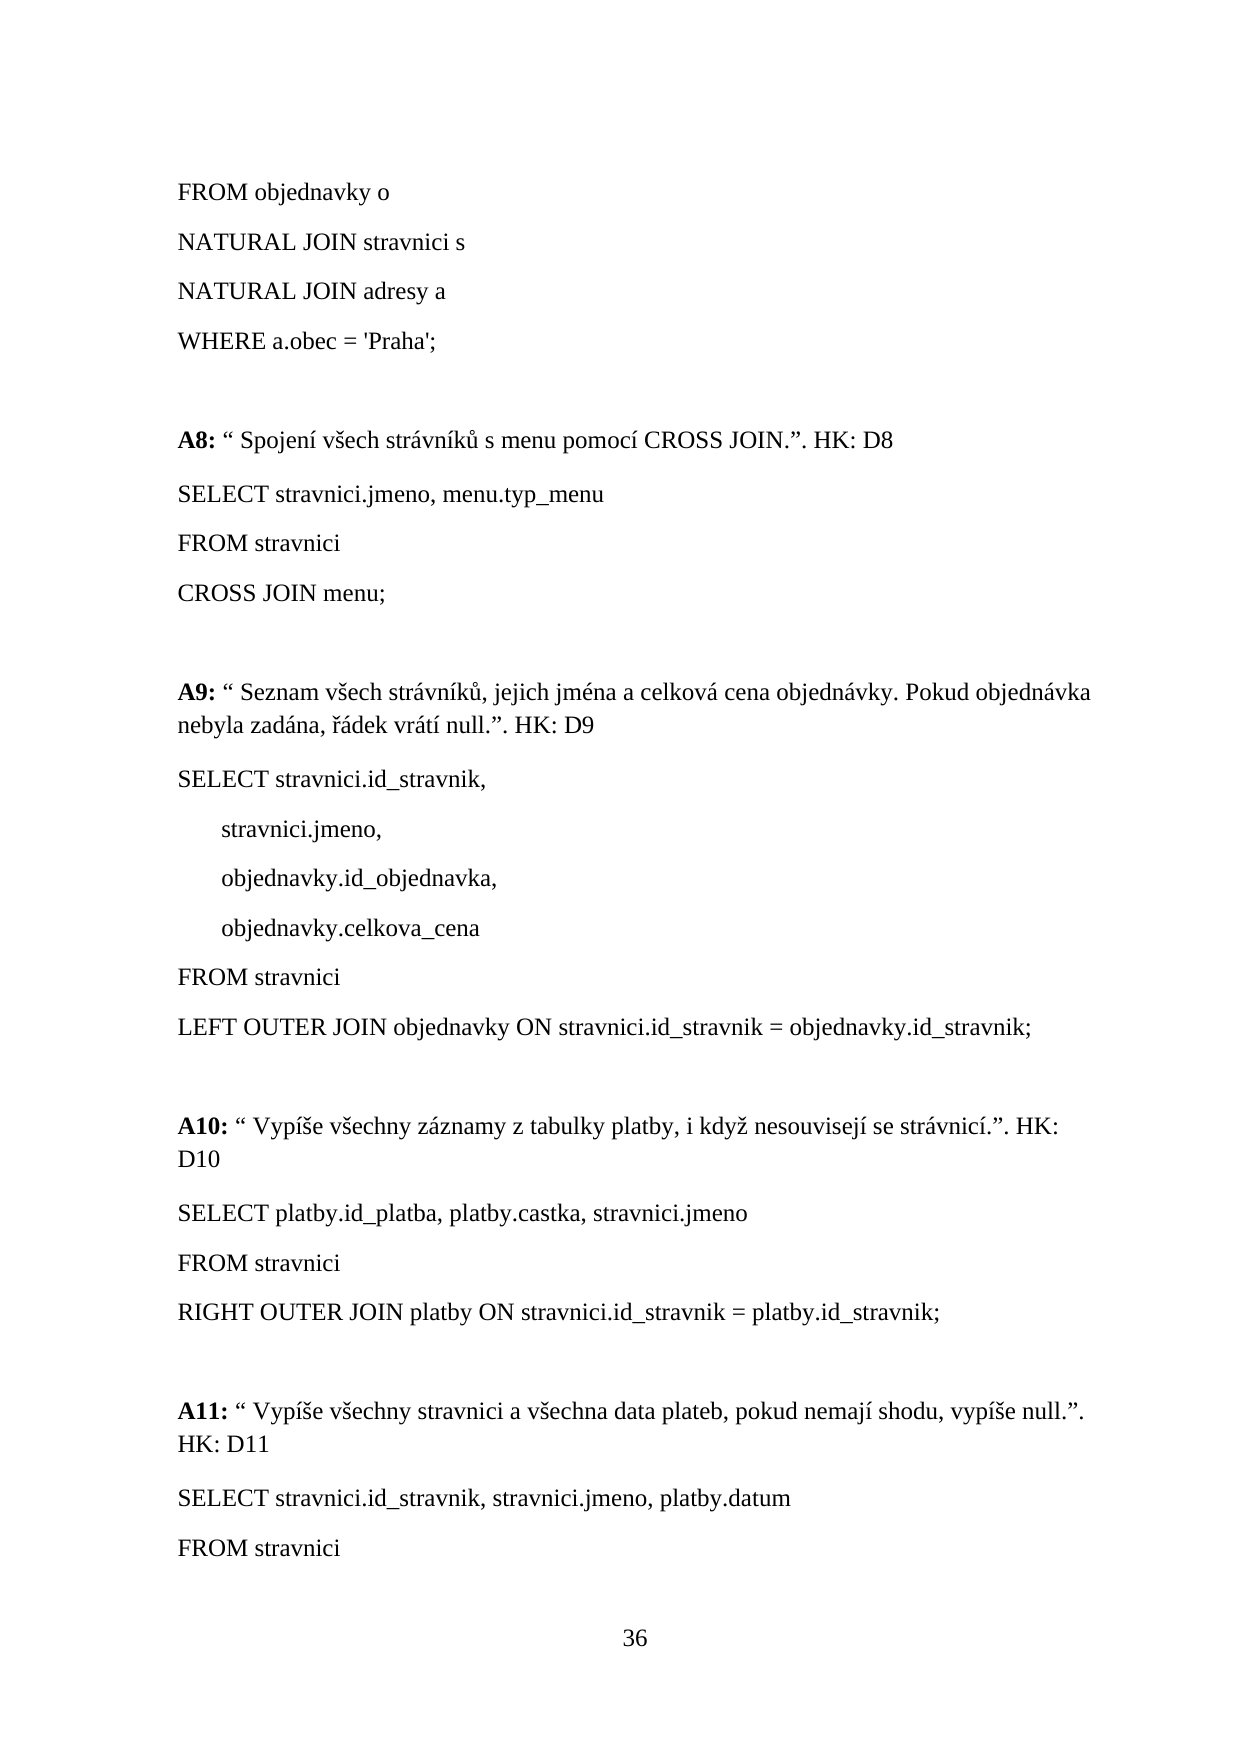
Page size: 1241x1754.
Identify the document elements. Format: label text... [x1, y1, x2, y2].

text SELECT stravnici.id_stravnik, stravnici.jmeno, platby.datum [177, 1483, 1092, 1512]
text SELECT stravnici.jmeno, menu.typ_menu [177, 479, 1092, 508]
text FROM stravnici [177, 528, 1092, 557]
text objednavky.celkova_cena [177, 913, 1092, 942]
text FROM stravnici [177, 962, 1092, 991]
text NATURAL JOIN adresy a [177, 276, 1092, 305]
text objednavky.id_objednavka, [177, 863, 1092, 892]
text A11: “ Vypíše všechny stravnici a všechna data plateb, pokud nemají shodu, vypíše null.”. HK: D11 [177, 1396, 1092, 1458]
text WHERE a.obec = 'Praha'; [177, 326, 1092, 355]
text A9: “ Seznam všech strávníků, jejich jména a celková cena objednávky. Pokud objednávka nebyla zadána, řádek vrátí null.”. HK: D9 [177, 677, 1092, 739]
text stravnici.jmeno, [177, 814, 1092, 842]
text RIGHT OUTER JOIN platby ON stravnici.id_stravnik = platby.id_stravnik; [177, 1297, 1092, 1326]
text A8: “ Spojení všech strávníků s menu pomocí CROSS JOIN.”. HK: D8 [177, 425, 1092, 454]
text SELECT stravnici.id_stravnik, [177, 764, 1092, 793]
text LEFT OUTER JOIN objednavky ON stravnici.id_stravnik = objednavky.id_stravnik; [177, 1012, 1092, 1041]
text FROM objednavky o [177, 177, 1092, 206]
text CROSS JOIN menu; [177, 578, 1092, 607]
text FROM stravnici [177, 1248, 1092, 1276]
text NATURAL JOIN stravnici s [177, 227, 1092, 256]
text FROM stravnici [177, 1533, 1092, 1562]
text A10: “ Vypíše všechny záznamy z tabulky platby, i když nesouvisejí se strávnicí.”. HK: D10 [177, 1111, 1092, 1173]
text SELECT platby.id_platba, platby.castka, stravnici.jmeno [177, 1198, 1092, 1227]
